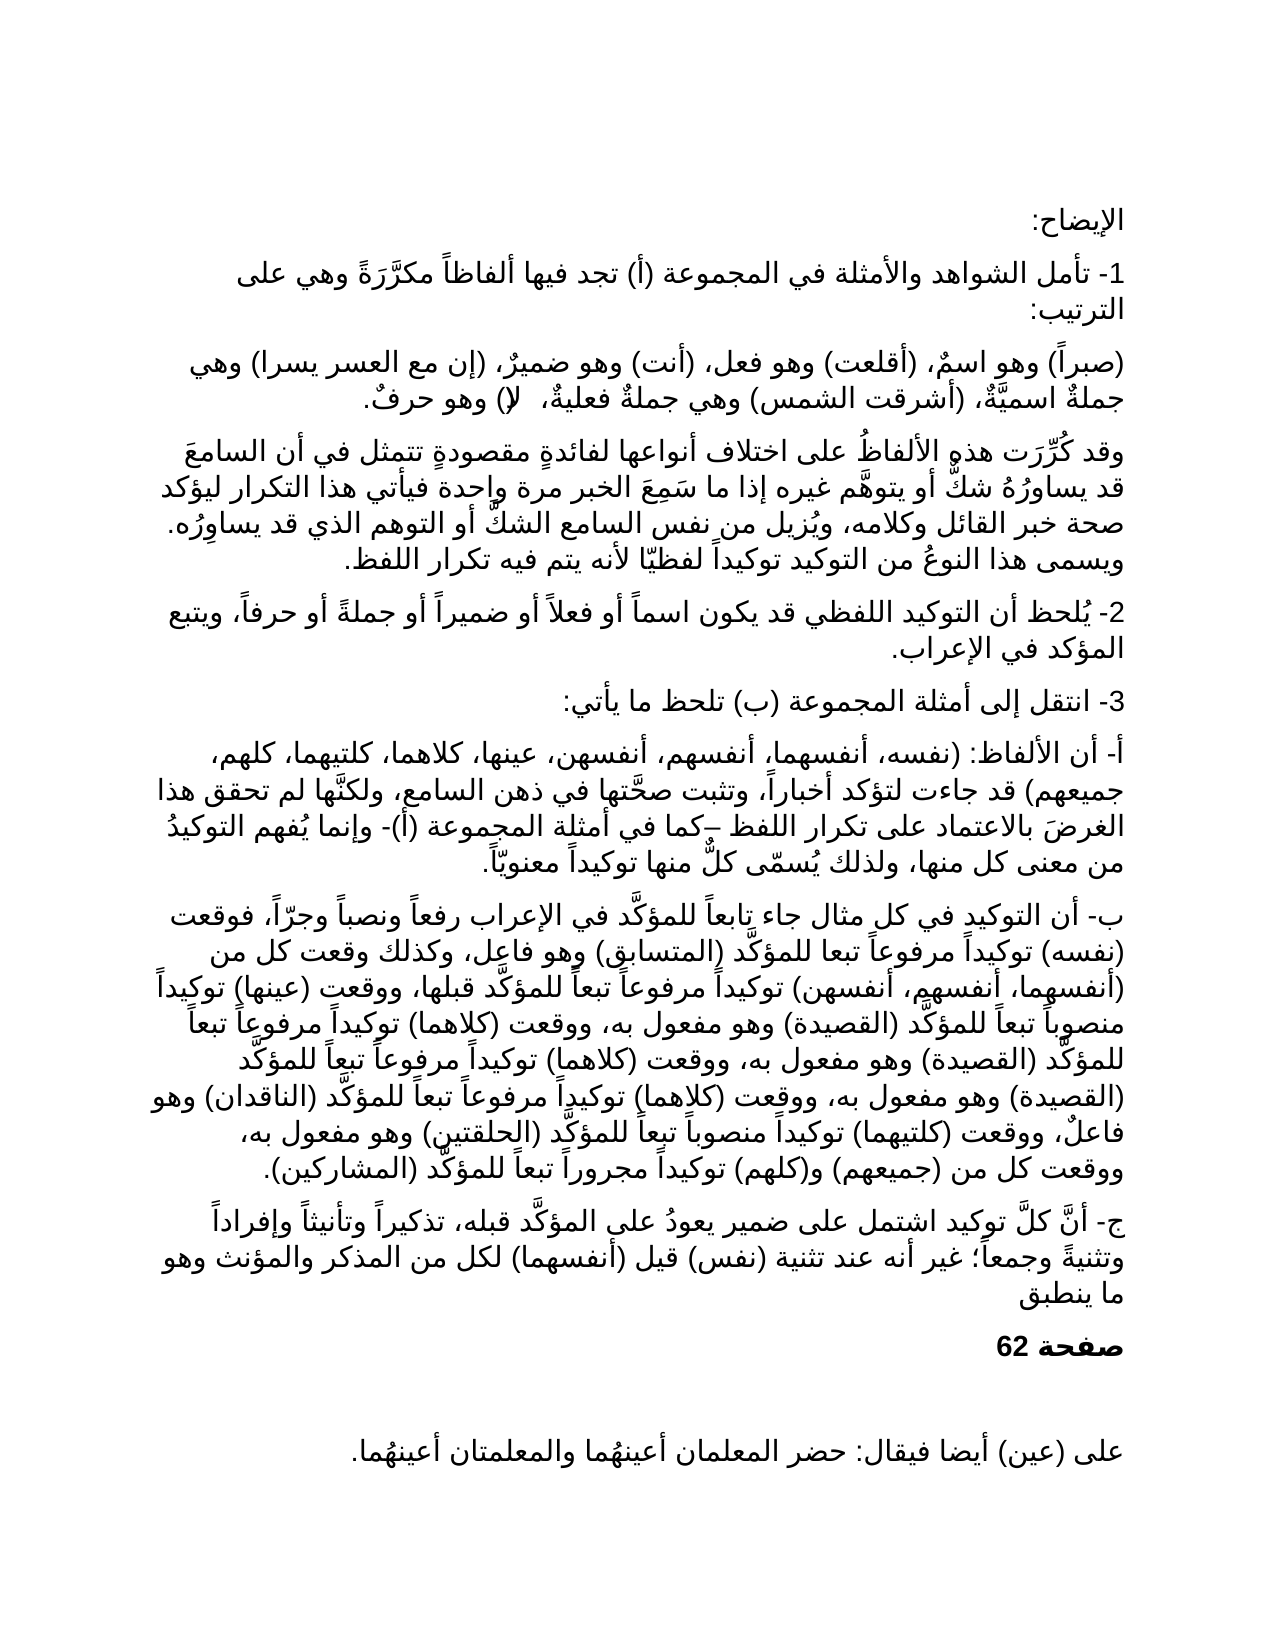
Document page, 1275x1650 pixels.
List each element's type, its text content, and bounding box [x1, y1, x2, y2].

text وقد كُرِّرَت هذه الألفاظُ على اختلاف أنواعها لفائدةٍ مقصودةٍ تتمثل في أن السامعَ قد يساورُهُ شكٌّ أو يتوهَّم غيره إذا ما سَمِعَ الخبر مرة واحدة فيأتي هذا التكرار ليؤكد صحة خبر القائل وكلامه، ويُزيل من نفس السامع الشكَّ أو التوهم الذي قد يساوِرُه. ويسمى هذا النوعُ من التوكيد توكيداً لفظيّا لأنه يتم فيه تكرار اللفظ. [150, 433, 1125, 576]
text ج- أنَّ كلَّ توكيد اشتمل على ضمير يعودُ على المؤكَّد قبله، تذكيراً وتأنيثاً وإفراداً وتثنيةً وجمعاً؛ غير أنه عند تثنية (نفس) قيل (أنفسهما) لكل من المذكر والمؤنث وهو ما ينطبق [150, 1204, 1125, 1309]
text أ- أن الألفاظ: (نفسه، أنفسهما، أنفسهم، أنفسهن، عينها، كلاهما، كلتيهما، كلهم، جميعهم) قد جاءت لتؤكد أخباراً، وتثبت صحَّتها في ذهن السامع، ولكنَّها لم تحقق هذا الغرضَ بالاعتماد على تكرار اللفظ –كما في أمثلة المجموعة (أ)- وإنما يُفهم التوكيدُ من معنى كل منها، ولذلك يُسمّى كلٌّ منها توكيداً معنويّاً. [150, 737, 1125, 878]
text 3- انتقل إلى أمثلة المجموعة (ب) تلحظ ما يأتي: [150, 684, 1125, 717]
text ب- أن التوكيد في كل مثال جاء تابعاً للمؤكَّد في الإعراب رفعاً ونصباً وجرّاً، فوقعت (نفسه) توكيداً مرفوعاً تبعا للمؤكَّد (المتسابق) وهو فاعل، وكذلك وقعت كل من (أنفسهما، أنفسهم، أنفسهن) توكيداً مرفوعاً تبعاً للمؤكَّد قبلها، ووقعت (عينها) توكيداً منصوباً تبعاً للمؤكَّد (القصيدة) وهو مفعول به، ووقعت (كلاهما) توكيداً مرفوعاً تبعاً للمؤكَّد (القصيدة) وهو مفعول به، ووقعت (كلاهما) توكيداً مرفوعاً تبعاً للمؤكَّد (القصيدة) وهو مفعول به، ووقعت (كلاهما) توكيداً مرفوعاً تبعاً للمؤكَّد (الناقدان) وهو فاعلٌ، ووقعت (كلتيهما) توكيداً منصوباً تبعاً للمؤكَّد (الحلقتين) وهو مفعول به، ووقعت كل من (جميعهم) و(كلهم) توكيداً مجروراً تبعاً للمؤكَّد (المشاركين). [150, 898, 1125, 1184]
text صفحة 62 [150, 1329, 1125, 1362]
text 1- تأمل الشواهد والأمثلة في المجموعة (أ) تجد فيها ألفاظاً مكرَّرَةً وهي على الترتيب: [150, 256, 1125, 325]
text 2- يُلحظ أن التوكيد اللفظي قد يكون اسماً أو فعلاً أو ضميراً أو جملةً أو حرفاً، ويتبع المؤكد في الإعراب. [150, 595, 1125, 664]
text (صبراً) وهو اسمٌ، (أقلعت) وهو فعل، (أنت) وهو ضميرٌ، (إن مع العسر يسرا) وهي جملةٌ اسميَّةٌ، (أشرقت الشمس) وهي جملةٌ فعليةٌ، (لا) وهو حرفٌ. [150, 344, 1125, 414]
text الإيضاح: [150, 203, 1125, 236]
text على (عين) أيضا فيقال: حضر المعلمان أعينهُما والمعلمتان أعينهُما. [150, 1434, 1125, 1468]
